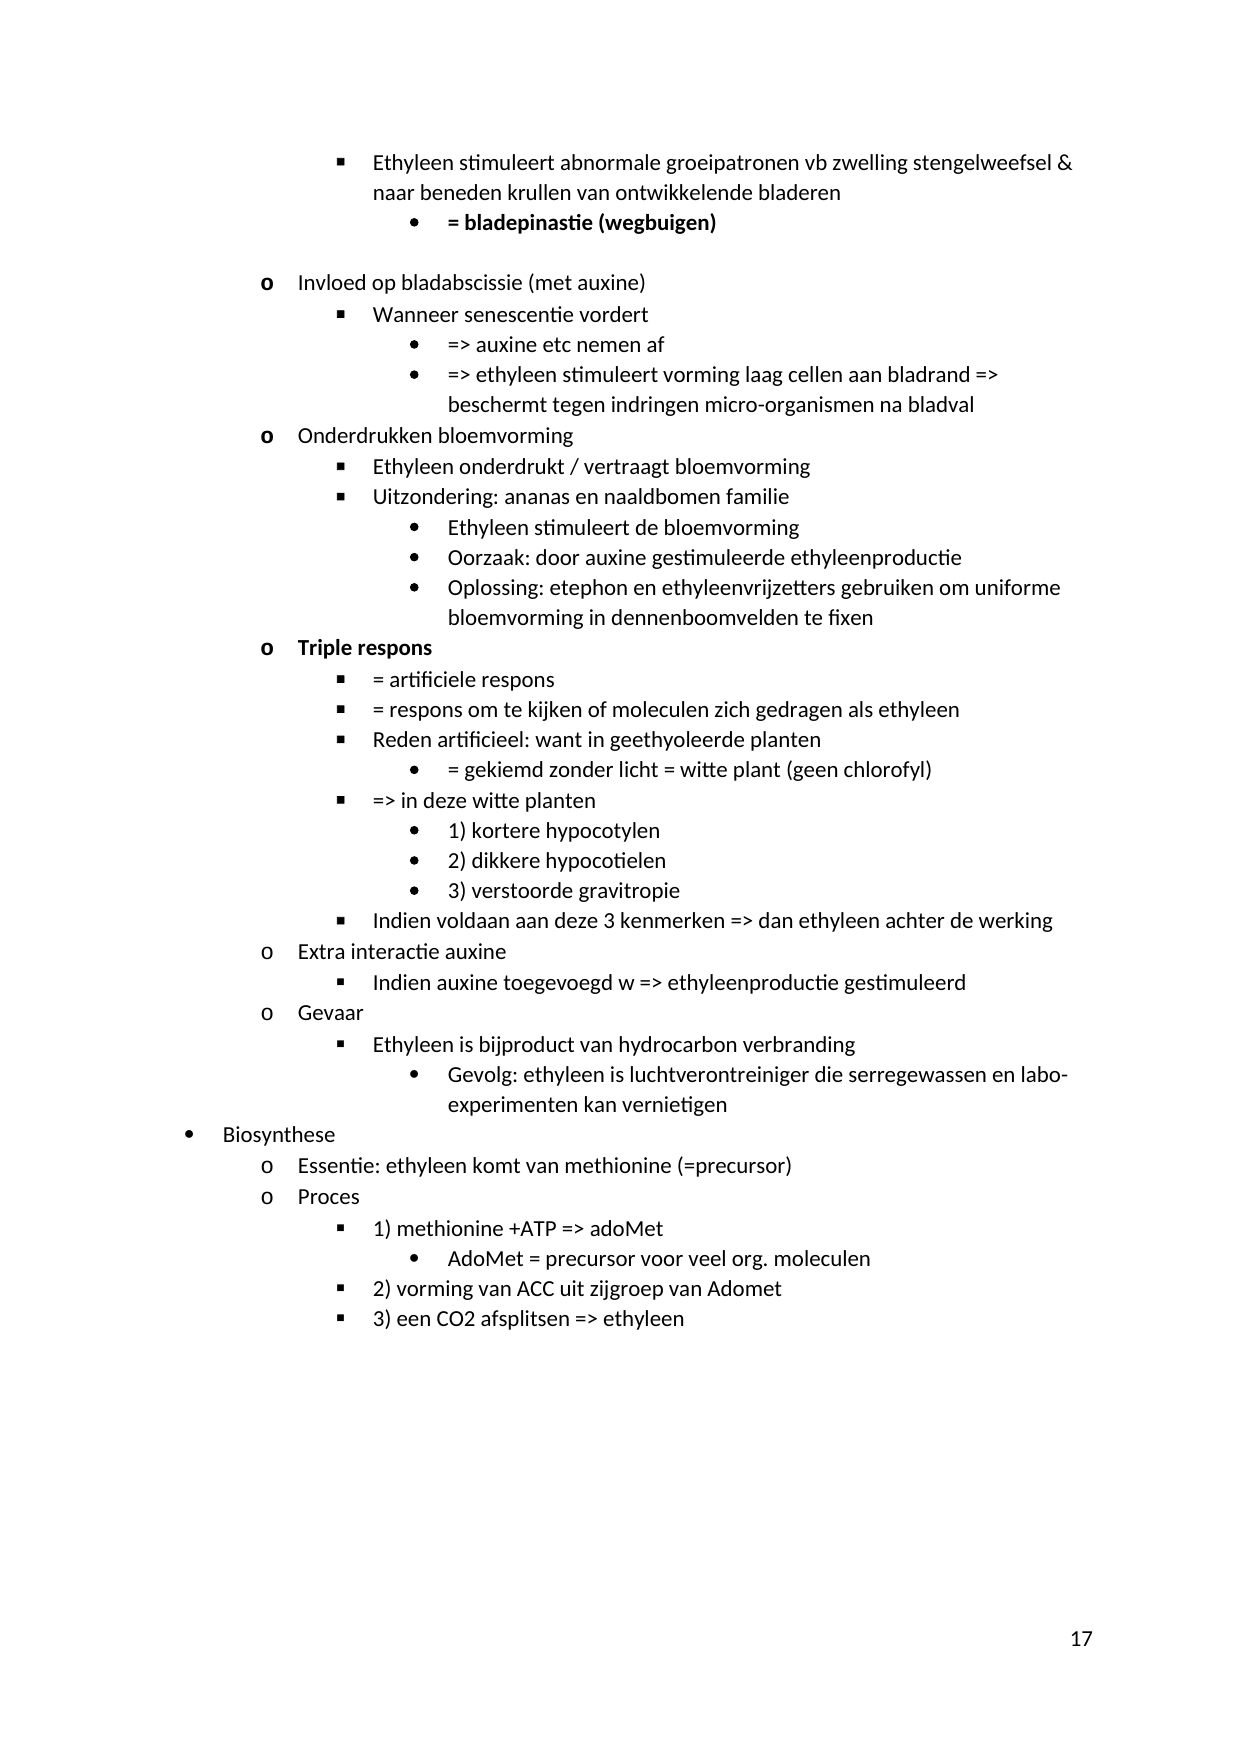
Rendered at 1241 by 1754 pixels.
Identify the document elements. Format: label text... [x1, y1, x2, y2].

list Gevaar [260, 998, 1093, 1028]
list Gevolg: ethyleen is luchtverontreiniger die serregewassen en labo-experimenten kan vernietigen [410, 1060, 1093, 1118]
list 2) vorming van ACC uit zijgroep van Adomet [335, 1274, 1093, 1302]
list = artificiele respons [335, 665, 1093, 693]
list 3) verstoorde gravitropie [410, 876, 1093, 904]
list 1) kortere hypocotylen [410, 816, 1093, 844]
list Wanneer senescentie vordert [335, 300, 1093, 328]
list Biosynthese [185, 1121, 1093, 1148]
list Proces [260, 1182, 1093, 1211]
list => ethyleen stimuleert vorming laag cellen aan bladrand => beschermt tegen indringen micro-organismen na bladval [410, 360, 1093, 418]
list Reden artificieel: want in geethyoleerde planten [335, 725, 1093, 753]
list Ethyleen stimuleert abnormale groeipatronen vb zwelling stengelweefsel & naar beneden krullen van ontwikkelende bladeren [335, 148, 1093, 206]
list Invloed op bladabscissie (met auxine) [260, 268, 1093, 298]
list Uitzondering: ananas en naaldbomen familie [335, 482, 1093, 510]
list = gekiemd zonder licht = witte plant (geen chlorofyl) [410, 756, 1093, 783]
list Ethyleen onderdrukt / vertraagt bloemvorming [335, 452, 1093, 480]
list Essentie: ethyleen komt van methionine (=precursor) [260, 1151, 1093, 1180]
list => in deze witte planten [335, 786, 1093, 814]
list 1) methionine +ATP => adoMet [335, 1214, 1093, 1242]
list => auxine etc nemen af [410, 330, 1093, 358]
list 2) dikkere hypocotielen [410, 846, 1093, 874]
list Indien voldaan aan deze 3 kenmerken => dan ethyleen achter de werking [335, 907, 1093, 934]
list Triple respons [260, 633, 1093, 663]
list Extra interactie auxine [260, 937, 1093, 966]
list 3) een CO2 afsplitsen => ethyleen [335, 1304, 1093, 1332]
list Oplossing: etephon en ethyleenvrijzetters gebruiken om uniforme bloemvorming in dennenboomvelden te fixen [410, 573, 1093, 631]
list Indien auxine toegevoegd w => ethyleenproductie gestimuleerd [335, 968, 1093, 996]
list Oorzaak: door auxine gestimuleerde ethyleenproductie [410, 543, 1093, 571]
list Ethyleen stimuleert de bloemvorming [410, 513, 1093, 541]
list = bladepinastie (wegbuigen) [410, 208, 1093, 236]
list Ethyleen is bijproduct van hydrocarbon verbranding [335, 1030, 1093, 1058]
list = respons om te kijken of moleculen zich gedragen als ethyleen [335, 695, 1093, 723]
list Onderdrukken bloemvorming [260, 421, 1093, 450]
list AdoMet = precursor voor veel org. moleculen [410, 1244, 1093, 1272]
